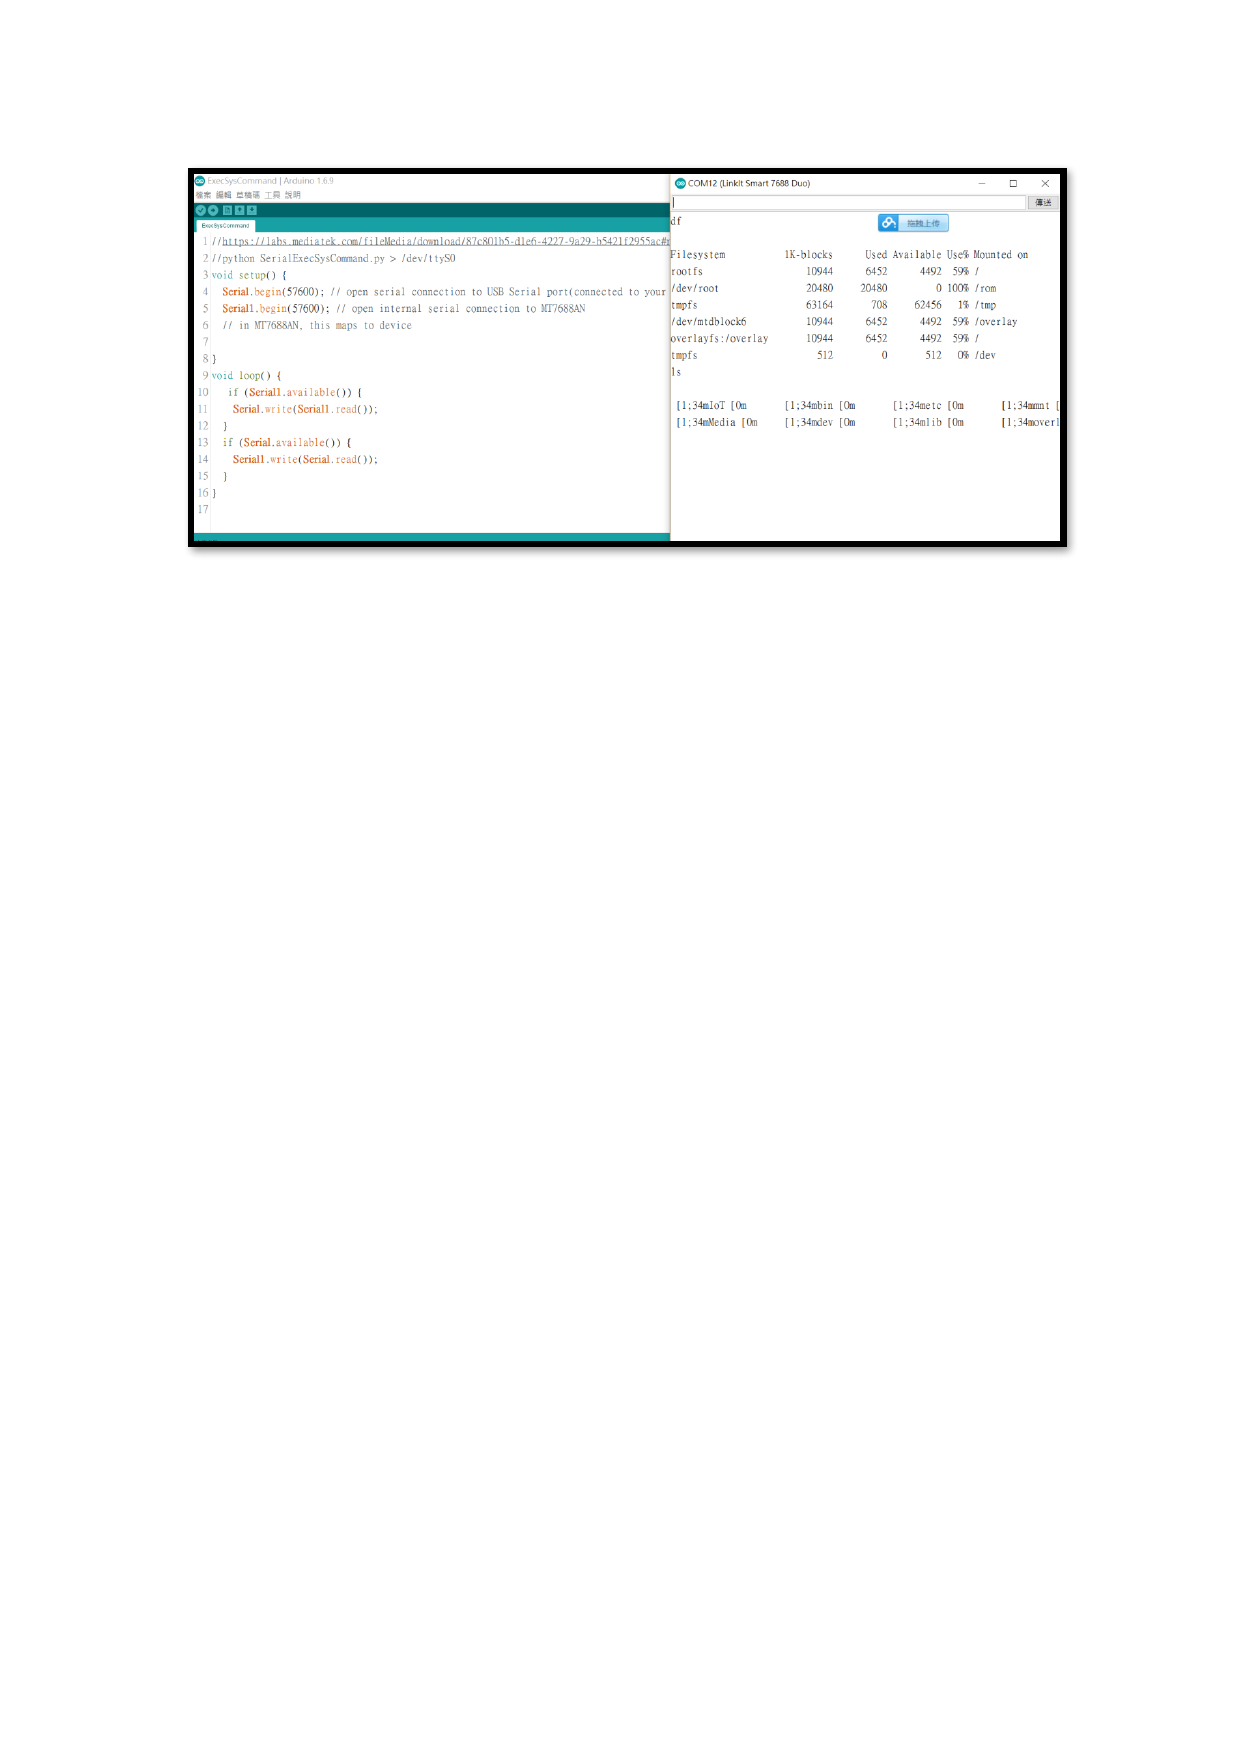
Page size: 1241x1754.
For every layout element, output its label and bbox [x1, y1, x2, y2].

picture [194, 174, 1060, 541]
